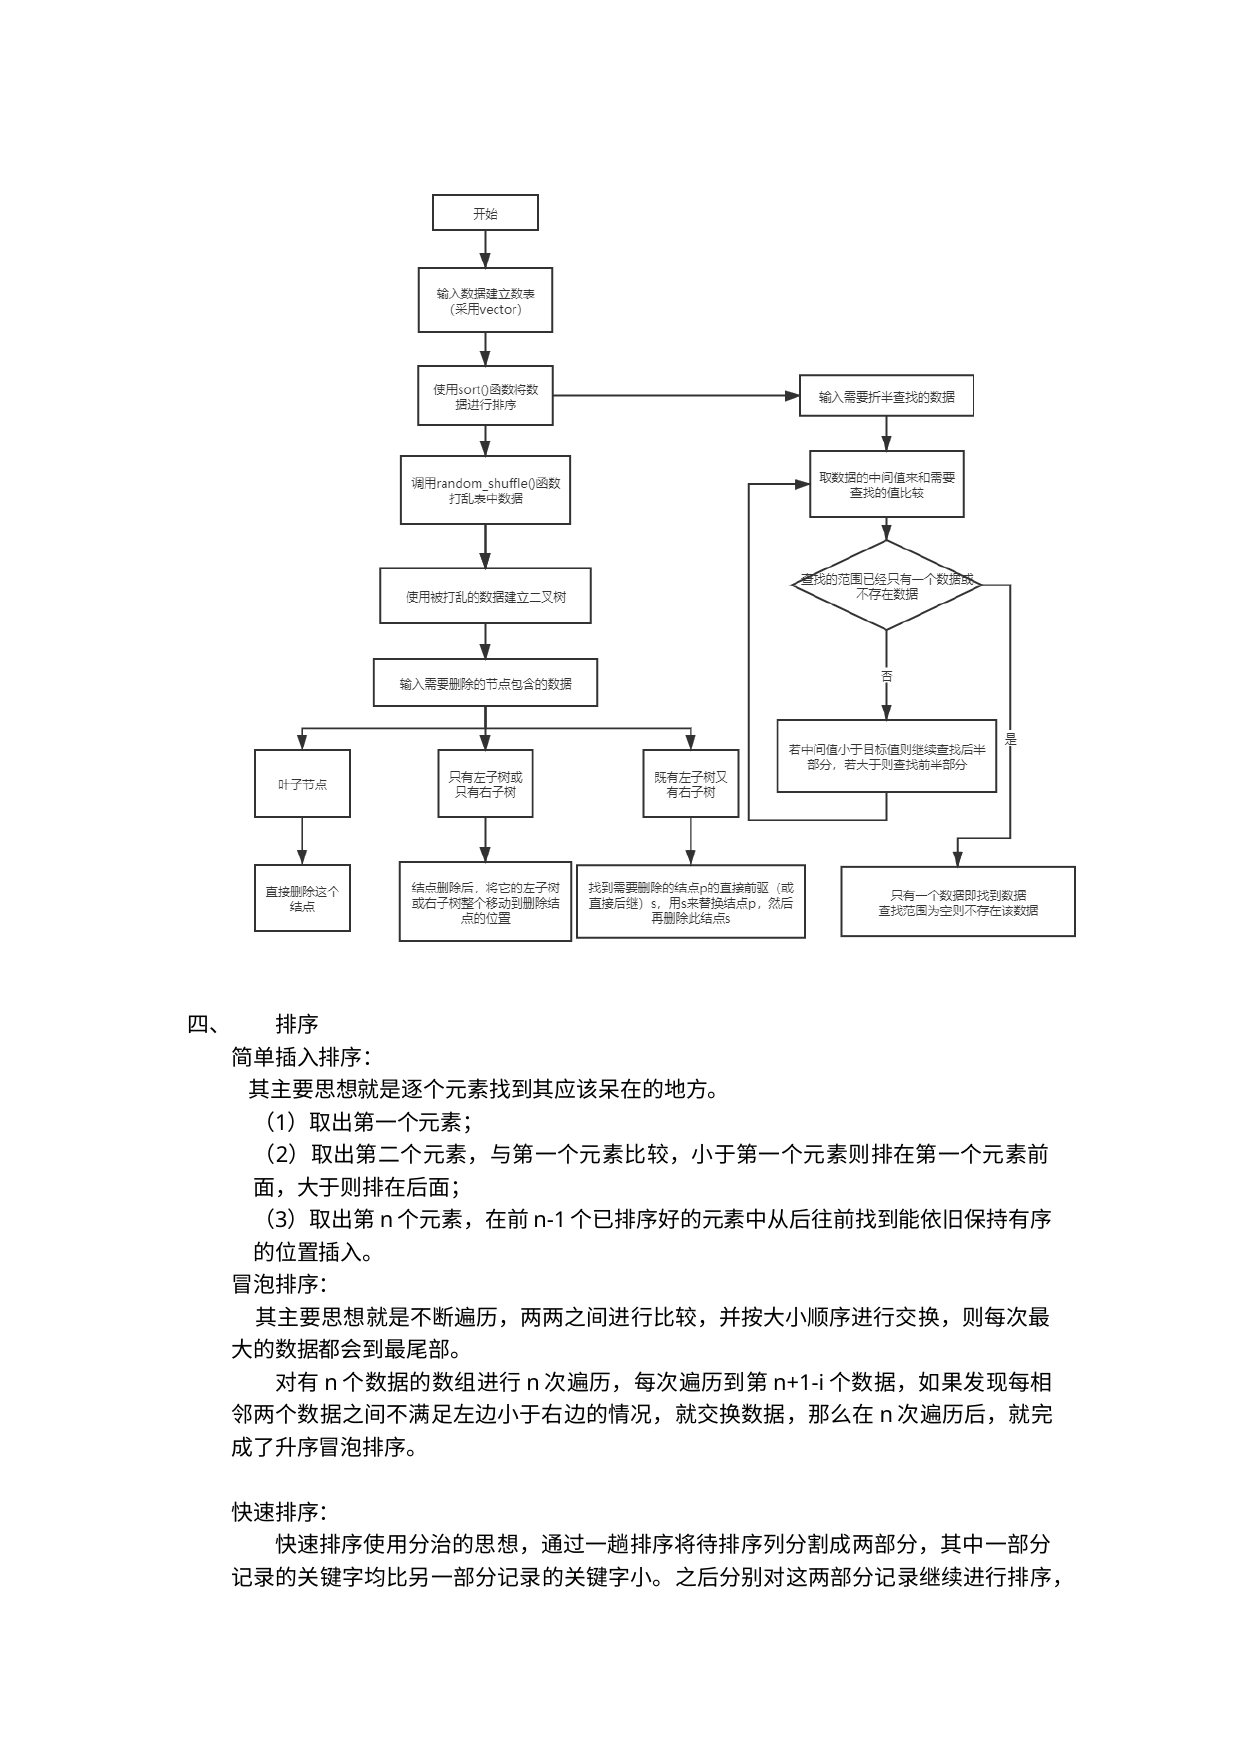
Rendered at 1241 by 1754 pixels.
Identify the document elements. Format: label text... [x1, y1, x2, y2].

text 对有n个数据的数组进行n次遍历，每次遍历到第n+1-i个数据，如果发现每相邻两个数据之间不满足左边小于右边的情况，就交换数据，那么在n次遍历后，就完成了升序冒泡排序。 [231, 1364, 1053, 1462]
text 冒泡排序： [187, 1267, 1053, 1299]
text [231, 1527, 1053, 1592]
text （2）取出第二个元素，与第一个元素比较，小于第一个元素则排在第一个元素前面，大于则排在后面； [253, 1137, 1053, 1202]
text 快速排序： [187, 1494, 1053, 1527]
text （3）取出第n个元素，在前n-1个已排序好的元素中从后往前找到能依旧保持有序的位置插入。 [253, 1202, 1053, 1267]
text 其主要思想就是逐个元素找到其应该呆在的地方。 [187, 1072, 1053, 1104]
text （1）取出第一个元素； [187, 1104, 1053, 1137]
text 其主要思想就是不断遍历，两两之间进行比较，并按大小顺序进行交换，则每次最大的数据都会到最尾部。 [231, 1299, 1053, 1364]
text 简单插入排序： [187, 1039, 1053, 1072]
list 排序 [187, 1007, 1053, 1039]
picture [231, 172, 1097, 964]
